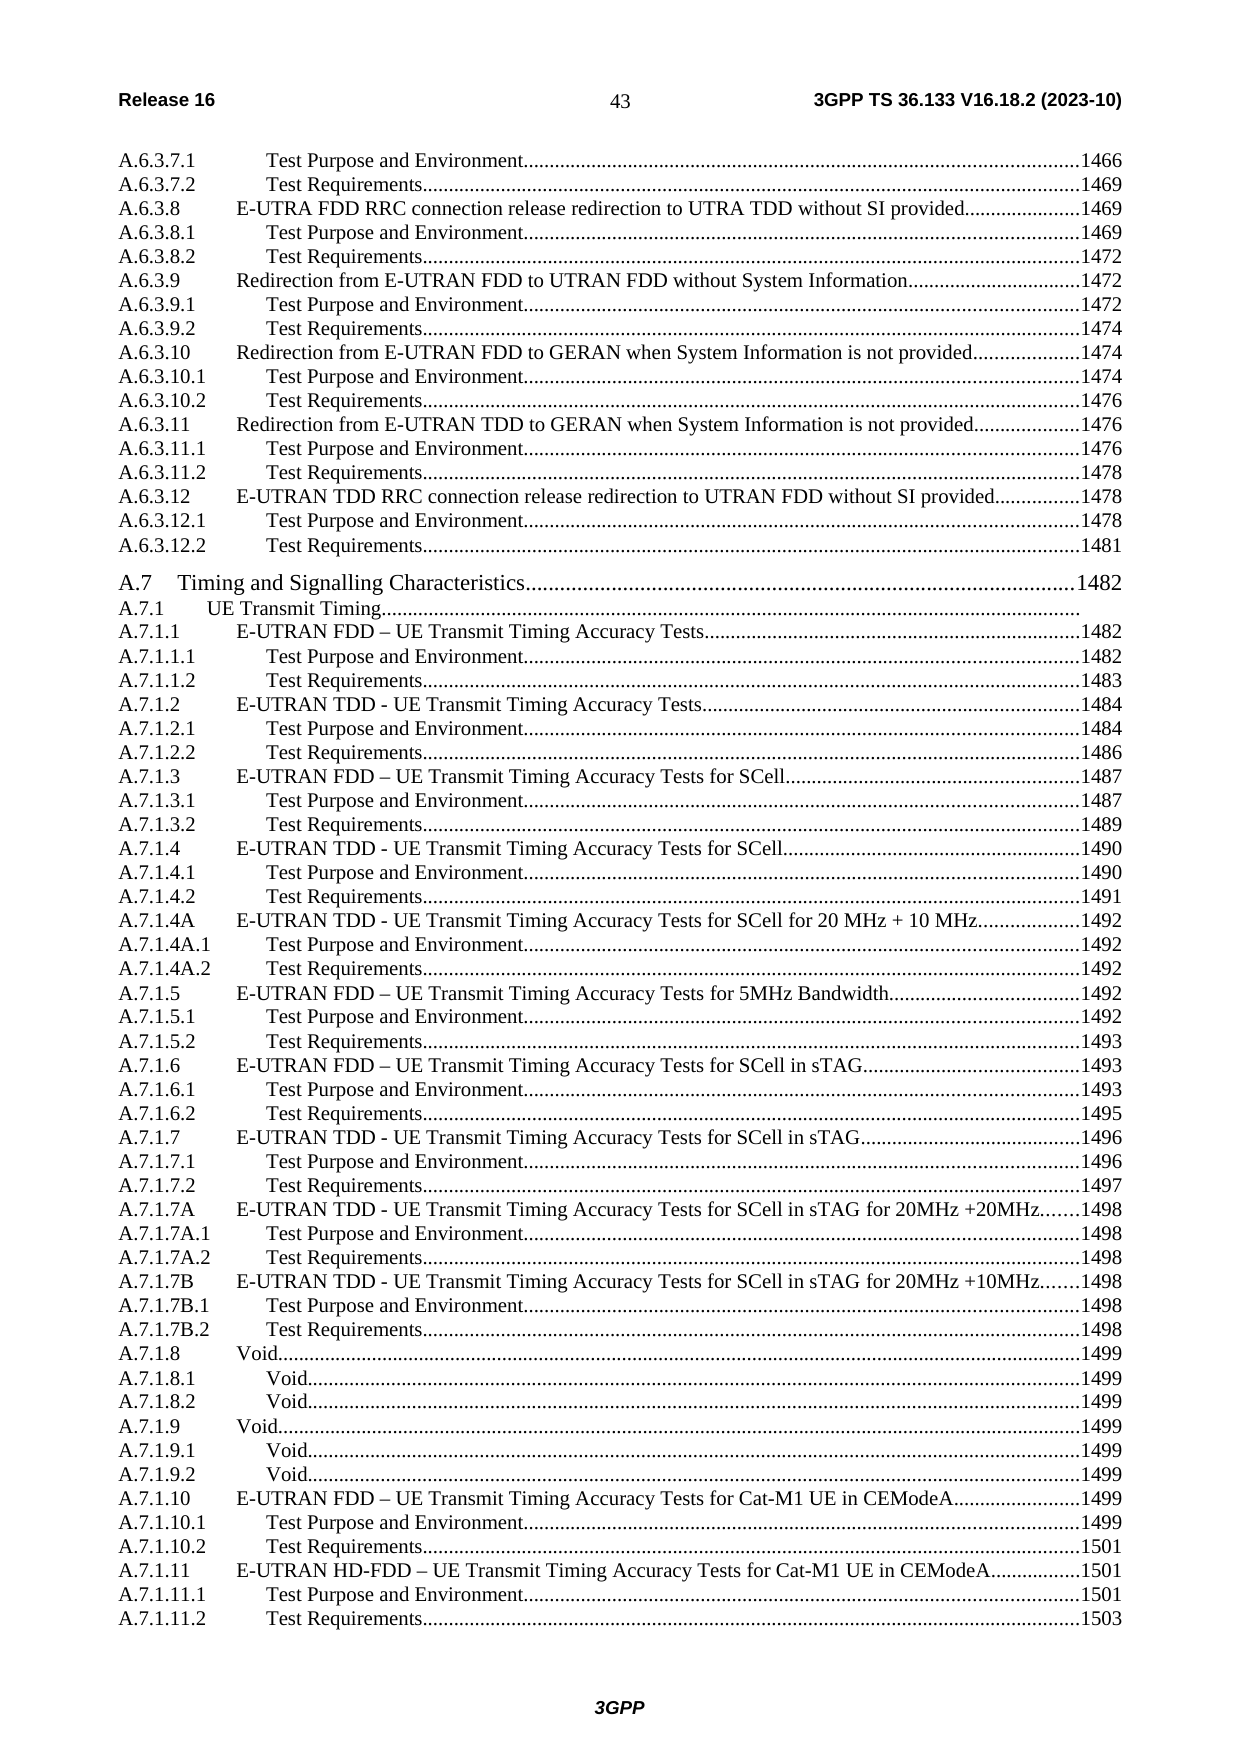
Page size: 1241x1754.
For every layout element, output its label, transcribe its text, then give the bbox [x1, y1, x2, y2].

text A.7.1.1.2 Test Requirements 1483 [118, 668, 1122, 692]
text A.6.3.8.2 Test Requirements 1472 [118, 244, 1122, 268]
text A.6.3.11.2 Test Requirements 1478 [118, 460, 1122, 484]
text A.6.3.11 Redirection from E-UTRAN TDD to GERAN when System Information is not provided 1476 [118, 412, 1122, 436]
text A.6.3.9.1 Test Purpose and Environment 1472 [118, 292, 1122, 316]
text A.6.3.12 E-UTRAN TDD RRC connection release redirection to UTRAN FDD without SI provided 1478 [118, 484, 1122, 508]
text A.6.3.8 E-UTRA FDD RRC connection release redirection to UTRA TDD without SI provided 1469 [118, 196, 1122, 220]
text A.6.3.7.1 Test Purpose and Environment 1466 [118, 147, 1122, 172]
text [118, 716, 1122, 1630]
text A.6.3.11.1 Test Purpose and Environment 1476 [118, 436, 1122, 460]
text A.6.3.10.1 Test Purpose and Environment 1474 [118, 364, 1122, 388]
text A.7.1 UE Transmit Timing 1482 [118, 595, 1078, 619]
text A.6.3.12.2 Test Requirements 1481 [118, 532, 1122, 557]
text A.6.3.8.1 Test Purpose and Environment 1469 [118, 220, 1122, 244]
text A.7.1.2 E-UTRAN TDD - UE Transmit Timing Accuracy Tests 1484 [118, 692, 1122, 716]
text A.7.1.1.1 Test Purpose and Environment 1482 [118, 643, 1122, 668]
text A.6.3.7.2 Test Requirements 1469 [118, 172, 1122, 196]
text A.7.1.1 E-UTRAN FDD – UE Transmit Timing Accuracy Tests 1482 [118, 619, 1122, 643]
text A.6.3.10 Redirection from E-UTRAN FDD to GERAN when System Information is not provided 1474 [118, 340, 1122, 364]
text A.7 Timing and Signalling Characteristics 1482 [118, 569, 1078, 595]
text A.6.3.12.1 Test Purpose and Environment 1478 [118, 508, 1122, 532]
text A.6.3.10.2 Test Requirements 1476 [118, 388, 1122, 412]
text A.6.3.9.2 Test Requirements 1474 [118, 316, 1122, 340]
text A.6.3.9 Redirection from E-UTRAN FDD to UTRAN FDD without System Information 1472 [118, 268, 1122, 292]
